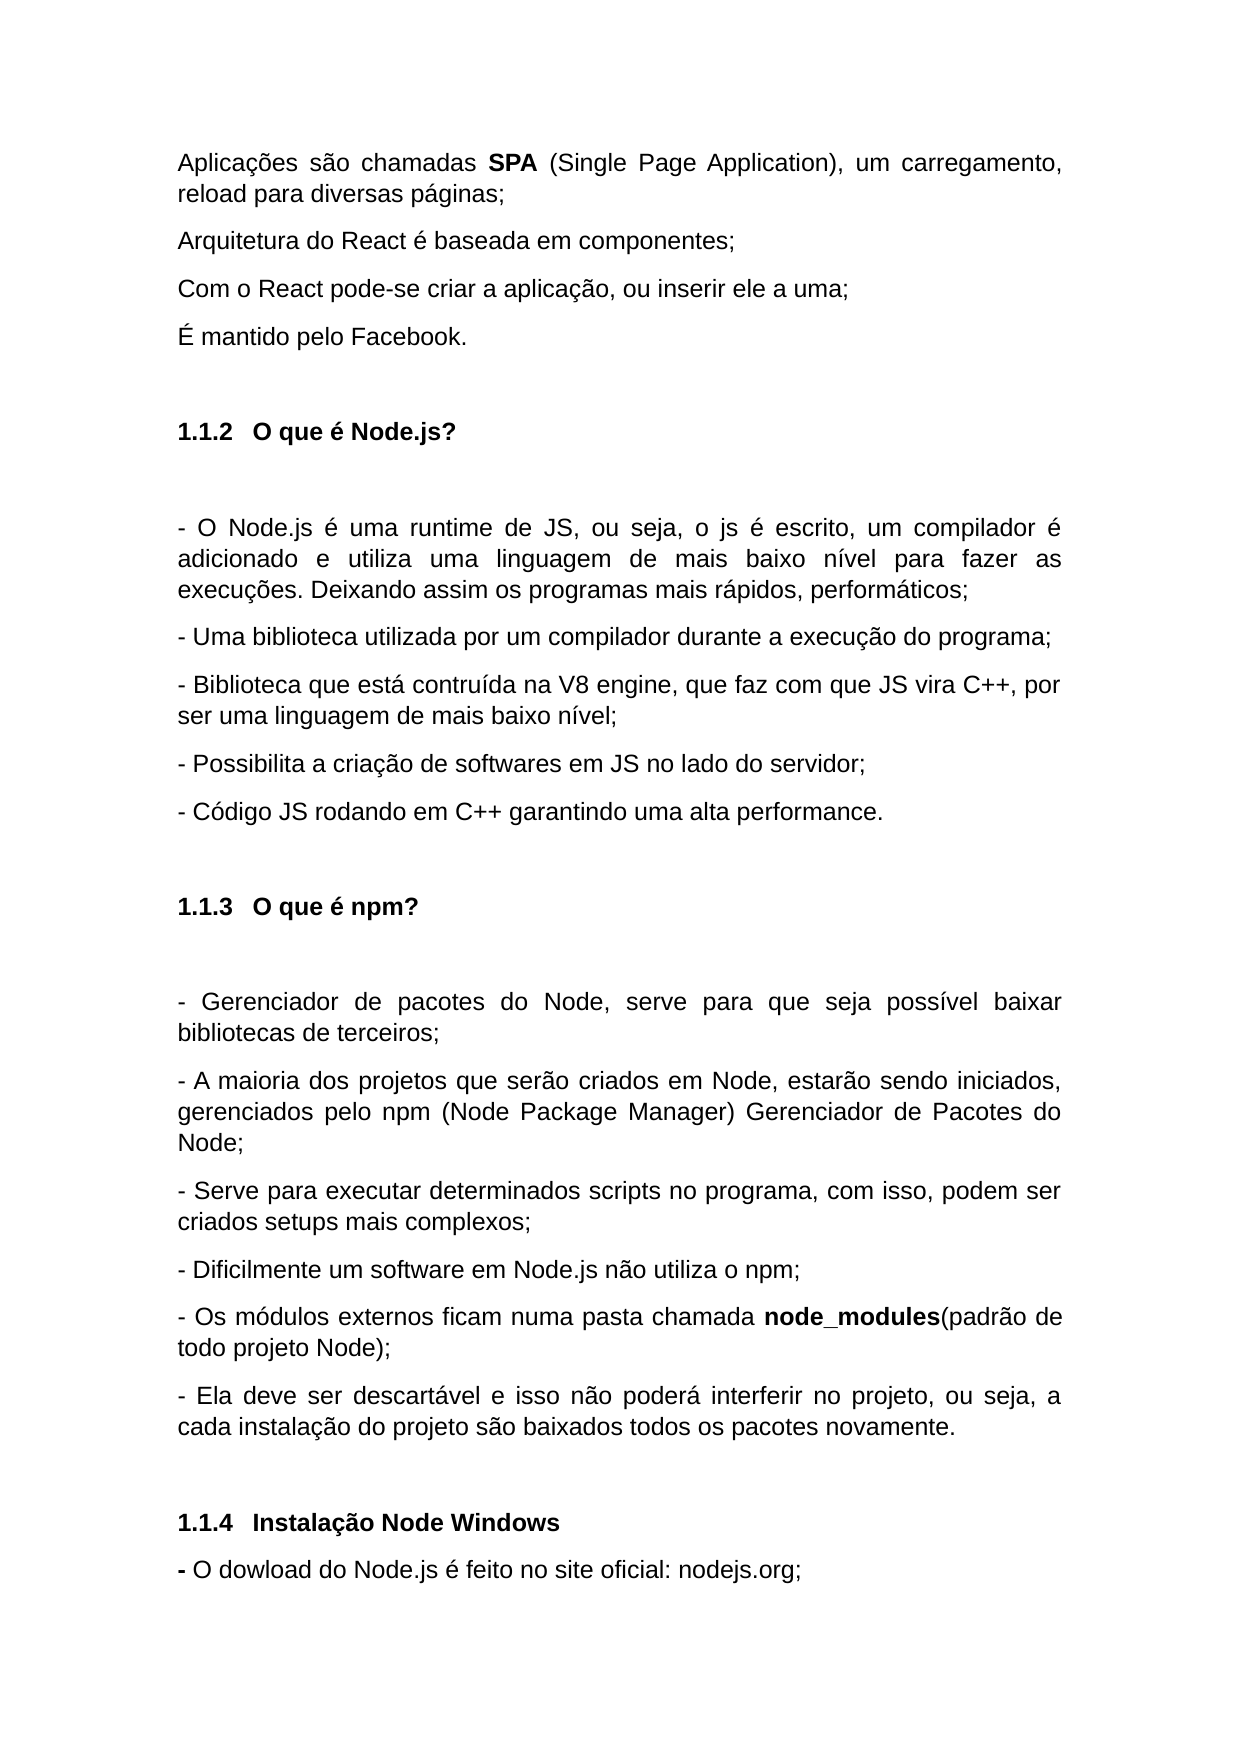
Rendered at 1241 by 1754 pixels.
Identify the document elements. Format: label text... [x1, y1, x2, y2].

text Arquitetura do React é baseada em componentes; [177, 226, 1063, 255]
list O que é npm? [177, 892, 1063, 921]
text Com o React pode-se criar a aplicação, ou inserir ele a uma; [177, 274, 1063, 303]
text - Gerenciador de pacotes do Node, serve para que seja possível baixar bibliotecas de terceiros; [177, 987, 1063, 1047]
text - Uma biblioteca utilizada por um compilador durante a execução do programa; [177, 622, 1063, 651]
text - Dificilmente um software em Node.js não utiliza o npm; [177, 1255, 1063, 1283]
list O que é Node.js? [177, 417, 1063, 446]
text - Serve para executar determinados scripts no programa, com isso, podem ser criados setups mais complexos; [177, 1176, 1063, 1236]
text - Possibilita a criação de softwares em JS no lado do servidor; [177, 749, 1063, 778]
text Aplicações são chamadas SPA (Single Page Application), um carregamento, reload para diversas páginas; [177, 148, 1063, 207]
text - Código JS rodando em C++ garantindo uma alta performance. [177, 797, 1063, 825]
list Instalação Node Windows [177, 1508, 1063, 1536]
text - Os módulos externos ficam numa pasta chamada node_modules(padrão de todo projeto Node); [177, 1302, 1063, 1362]
text - O dowload do Node.js é feito no site oficial: nodejs.org; [177, 1555, 1063, 1584]
text - A maioria dos projetos que serão criados em Node, estarão sendo iniciados, gerenciados pelo npm (Node Package Manager) Gerenciador de Pacotes do Node; [177, 1066, 1063, 1157]
text - O Node.js é uma runtime de JS, ou seja, o js é escrito, um compilador é adicionado e utiliza uma linguagem de mais baixo nível para fazer as execuções. Deixando assim os programas mais rápidos, performáticos; [177, 513, 1063, 603]
text - Biblioteca que está contruída na V8 engine, que faz com que JS vira C++, por ser uma linguagem de mais baixo nível; [177, 670, 1063, 730]
text - Ela deve ser descartável e isso não poderá interferir no projeto, ou seja, a cada instalação do projeto são baixados todos os pacotes novamente. [177, 1381, 1063, 1441]
text É mantido pelo Facebook. [177, 322, 1063, 351]
